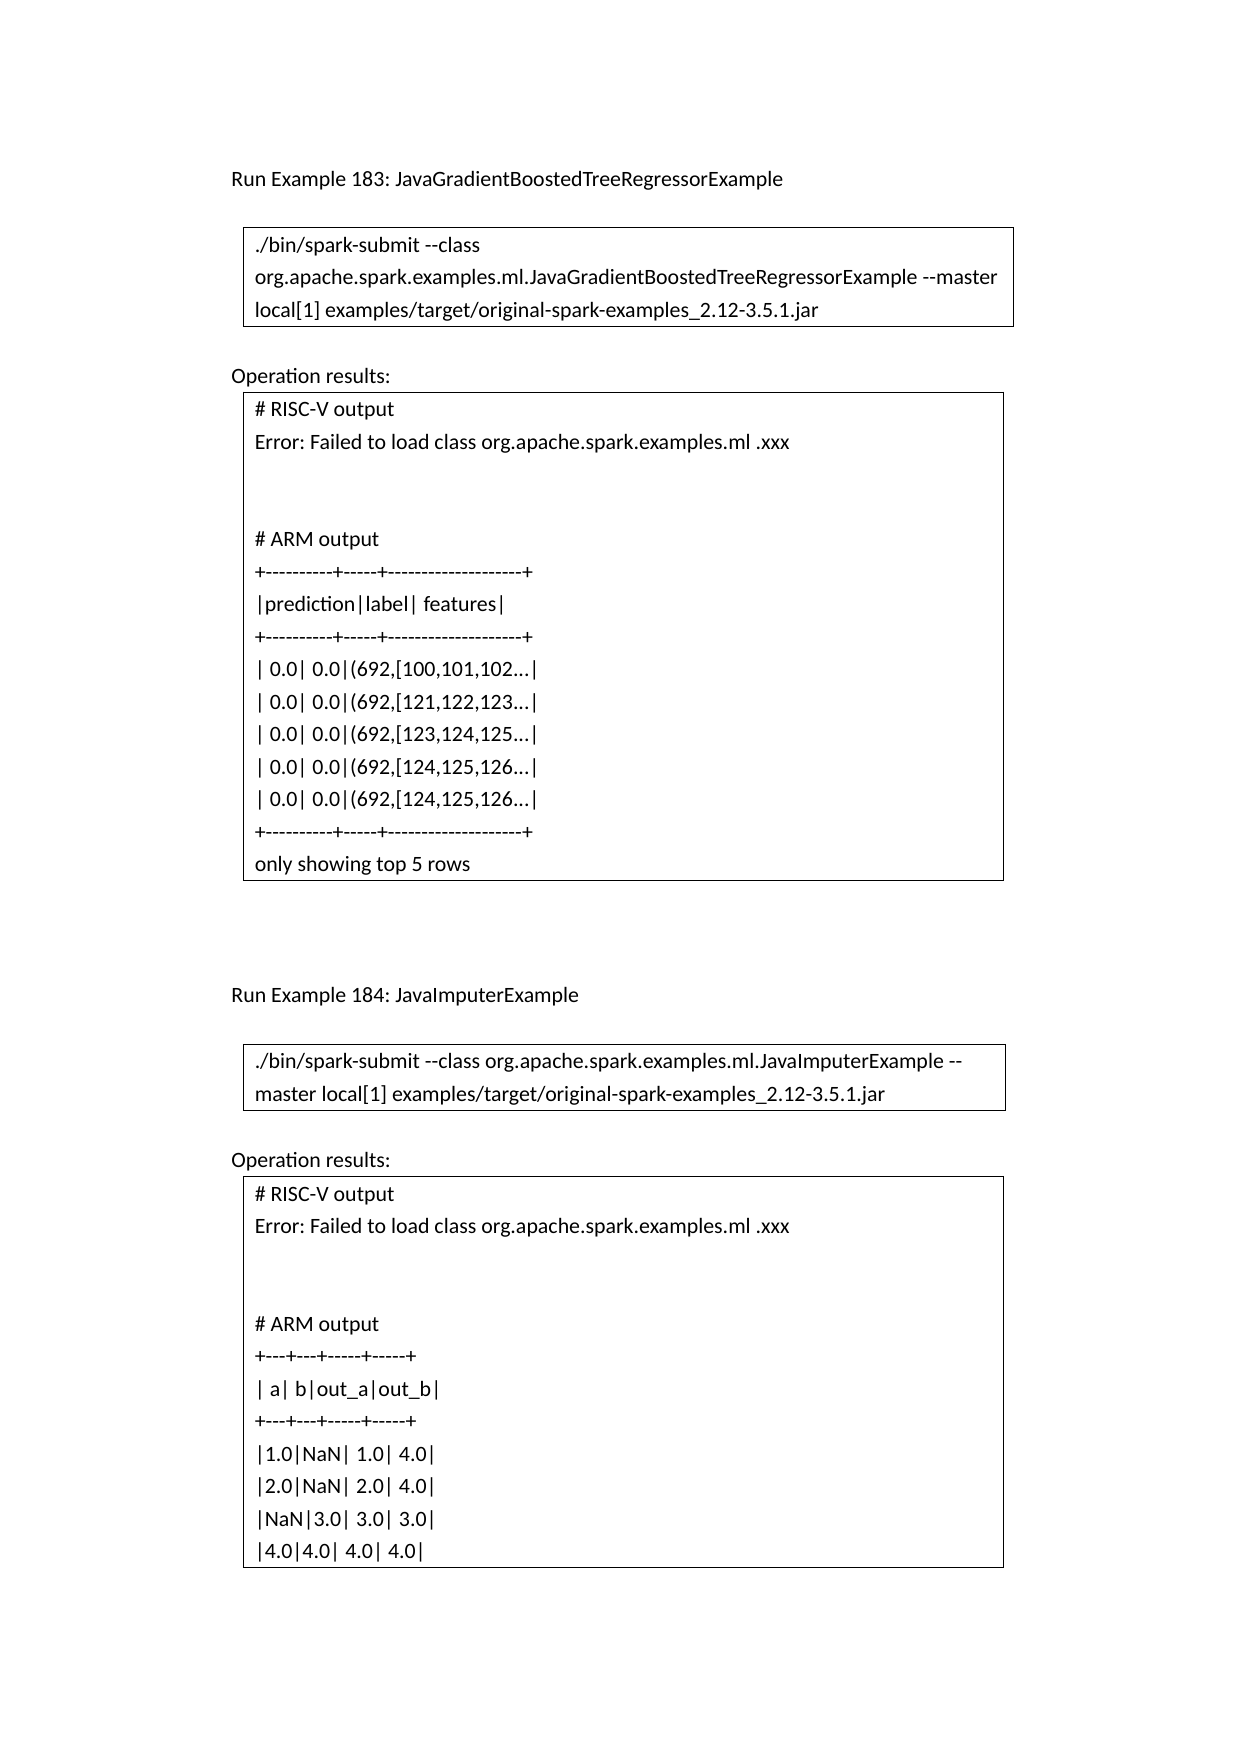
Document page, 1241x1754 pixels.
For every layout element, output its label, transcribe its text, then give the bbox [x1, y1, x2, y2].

table_header ./bin/spark-submit --class org.apache.spark.examples.ml.JavaGradientBoostedTreeRegressorExample --master local[1] examples/target/original-spark-examples_2.12-3.5.1.jar [244, 228, 1013, 326]
text Run Example 183: JavaGradientBoostedTreeRegressorExample [231, 162, 1053, 194]
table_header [244, 1177, 1003, 1567]
text Operation results: [187, 1143, 1053, 1176]
table_header # RISC-V output Error: Failed to load class org.apache.spark.examples.ml .xxx # ARM output +----------+-----+--------------------+ |prediction|label| features| +----------+-----+--------------------+ | 0.0| 0.0|(692,[100,101,102...| | 0.0| 0.0|(692,[121,122,123...| | 0.0| 0.0|(692,[123,124,125...| | 0.0| 0.0|(692,[124,125,126...| | 0.0| 0.0|(692,[124,125,126...| +----------+-----+--------------------+ only showing top 5 rows [244, 393, 1003, 880]
text Run Example 184: JavaImputerExample [231, 979, 1053, 1011]
text Operation results: [187, 359, 1053, 392]
table_header ./bin/spark-submit --class org.apache.spark.examples.ml.JavaImputerExample --master local[1] examples/target/original-spark-examples_2.12-3.5.1.jar [244, 1045, 1005, 1110]
